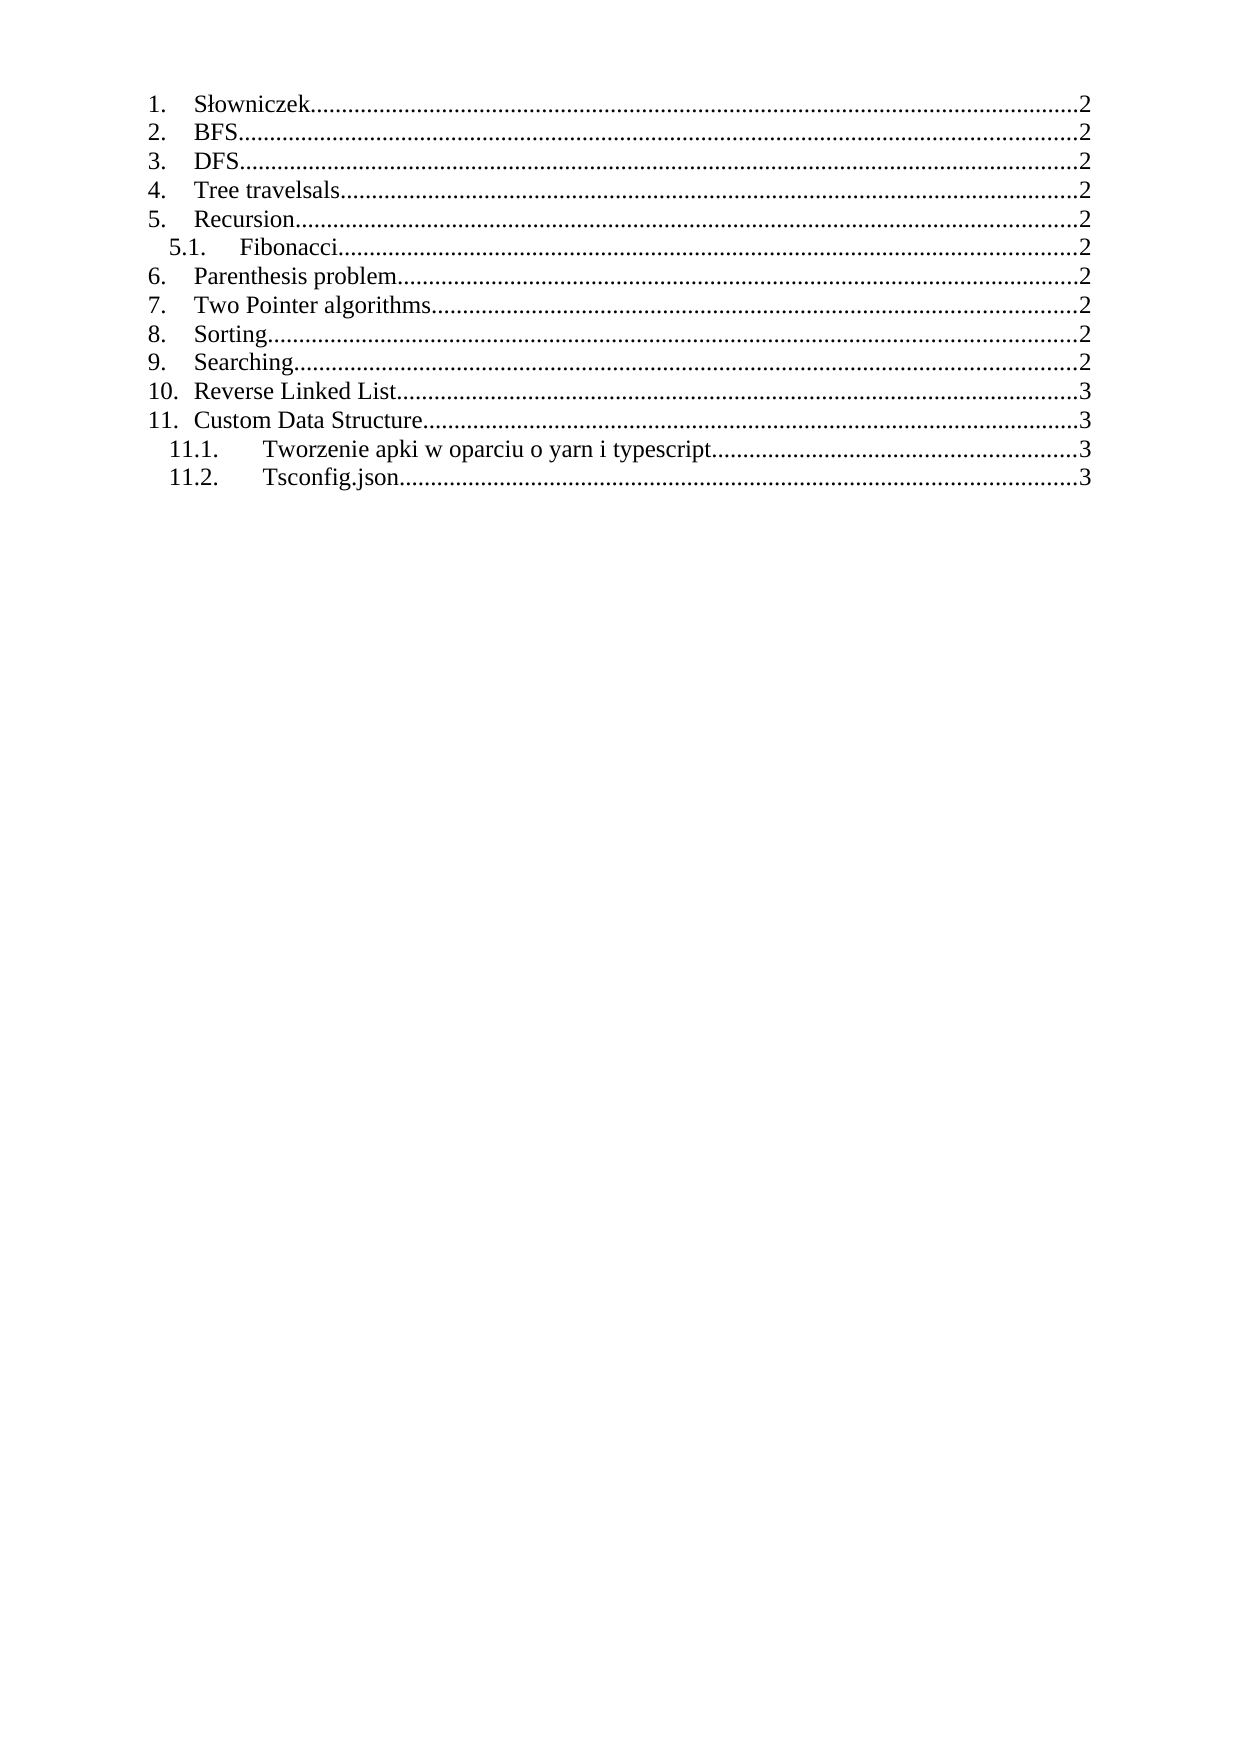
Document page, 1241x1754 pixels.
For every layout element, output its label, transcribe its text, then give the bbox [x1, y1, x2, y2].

text 10. Reverse Linked List 3 [148, 376, 1092, 405]
text 5. Recursion 2 [148, 204, 1092, 232]
text 11. Custom Data Structure 3 [148, 405, 1092, 434]
text 5.1. Fibonacci 2 [168, 232, 1092, 261]
text 11.2. Tsconfig.json 3 [168, 462, 1092, 491]
text 4. Tree travelsals 2 [148, 175, 1092, 204]
text 11.1. Tworzenie apki w oparciu o yarn i typescript 3 [168, 434, 1092, 462]
text 2. BFS 2 [148, 117, 1092, 146]
text 6. Parenthesis problem 2 [148, 261, 1092, 290]
text 7. Two Pointer algorithms 2 [148, 290, 1092, 319]
text 8. Sorting 2 [148, 319, 1092, 347]
text 1. Słowniczek 2 [148, 89, 1092, 117]
text 3. DFS 2 [148, 146, 1092, 175]
text 9. Searching 2 [148, 347, 1092, 376]
